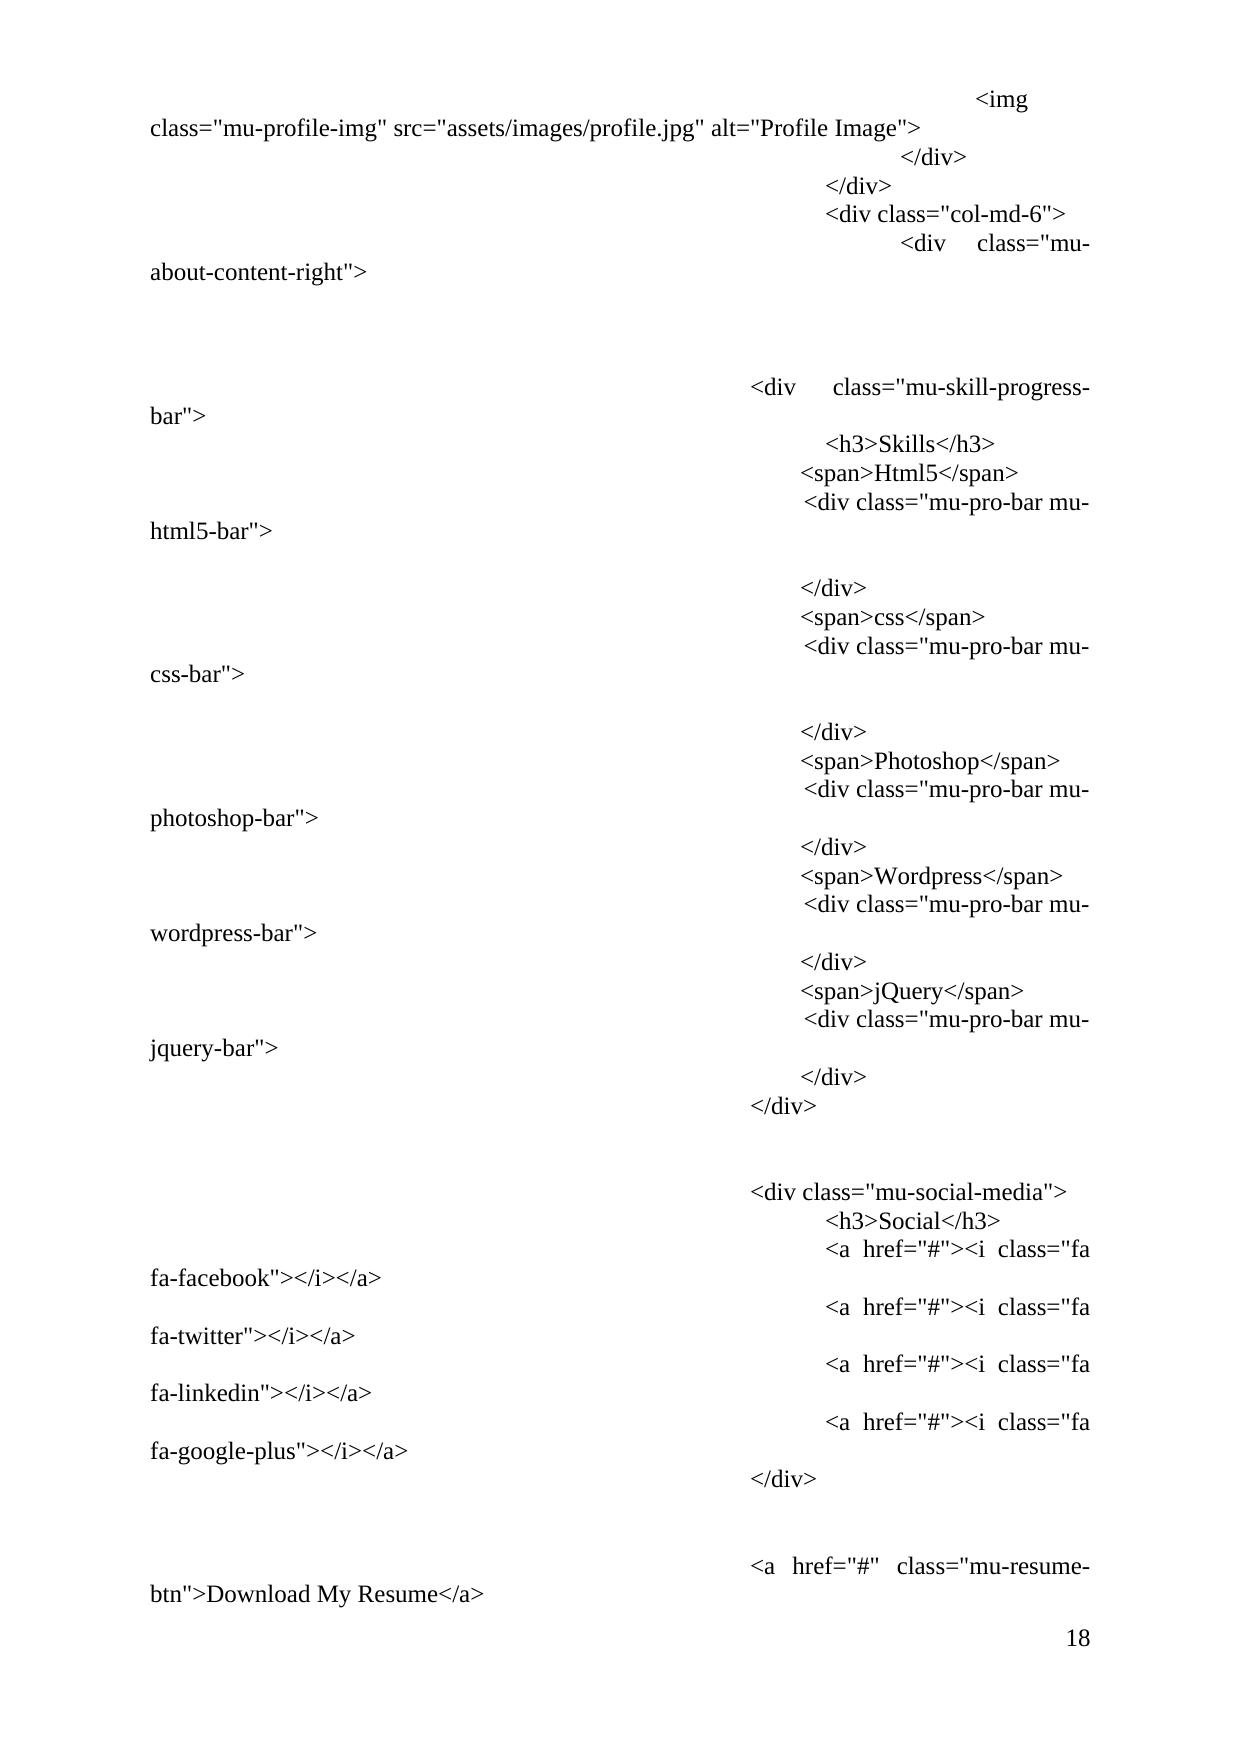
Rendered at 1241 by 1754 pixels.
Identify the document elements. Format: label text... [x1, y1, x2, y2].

text <a href="#"><i class="fa fa-twitter"></i></a> [150, 1292, 1090, 1349]
text <div class="mu-pro-bar mu-html5-bar"> [150, 487, 1090, 544]
text <div class="mu-social-media"> [150, 1177, 1090, 1206]
text </div> [150, 142, 1090, 171]
text <span>jQuery</span> [150, 976, 1090, 1004]
text <a href="#"><i class="fa fa-facebook"></i></a> [150, 1234, 1090, 1292]
text <div class="mu-about-content-right"> [150, 228, 1090, 286]
text <h3>Skills</h3> [150, 429, 1090, 458]
text </div> [150, 947, 1090, 976]
text <span>Wordpress</span> [150, 861, 1090, 889]
text </div> [150, 1062, 1090, 1091]
text </div> [150, 573, 1090, 602]
text <div class="mu-pro-bar mu-css-bar"> [150, 631, 1090, 688]
text <a href="#" class="mu-resume-btn">Download My Resume</a> [150, 1551, 1090, 1608]
text <div class="col-md-6"> [150, 199, 1090, 228]
text </div> [150, 1091, 1090, 1119]
text </div> [150, 1464, 1090, 1493]
text <div class="mu-skill-progress-bar"> [150, 372, 1090, 429]
text <span>Html5</span> [150, 458, 1090, 487]
text <div class="mu-pro-bar mu-jquery-bar"> [150, 1004, 1090, 1062]
text </div> [150, 717, 1090, 746]
text </div> [150, 832, 1090, 861]
text <div class="mu-pro-bar mu-photoshop-bar"> [150, 774, 1090, 832]
text </div> [150, 171, 1090, 199]
text <a href="#"><i class="fa fa-linkedin"></i></a> [150, 1349, 1090, 1407]
text <h3>Social</h3> [150, 1206, 1090, 1234]
text <span>css</span> [150, 602, 1090, 631]
text <a href="#"><i class="fa fa-google-plus"></i></a> [150, 1407, 1090, 1464]
text <span>Photoshop</span> [150, 746, 1090, 774]
text <div class="mu-pro-bar mu-wordpress-bar"> [150, 889, 1090, 947]
text <img class="mu-profile-img" src="assets/images/profile.jpg" alt="Profile Image"> [150, 84, 1090, 142]
